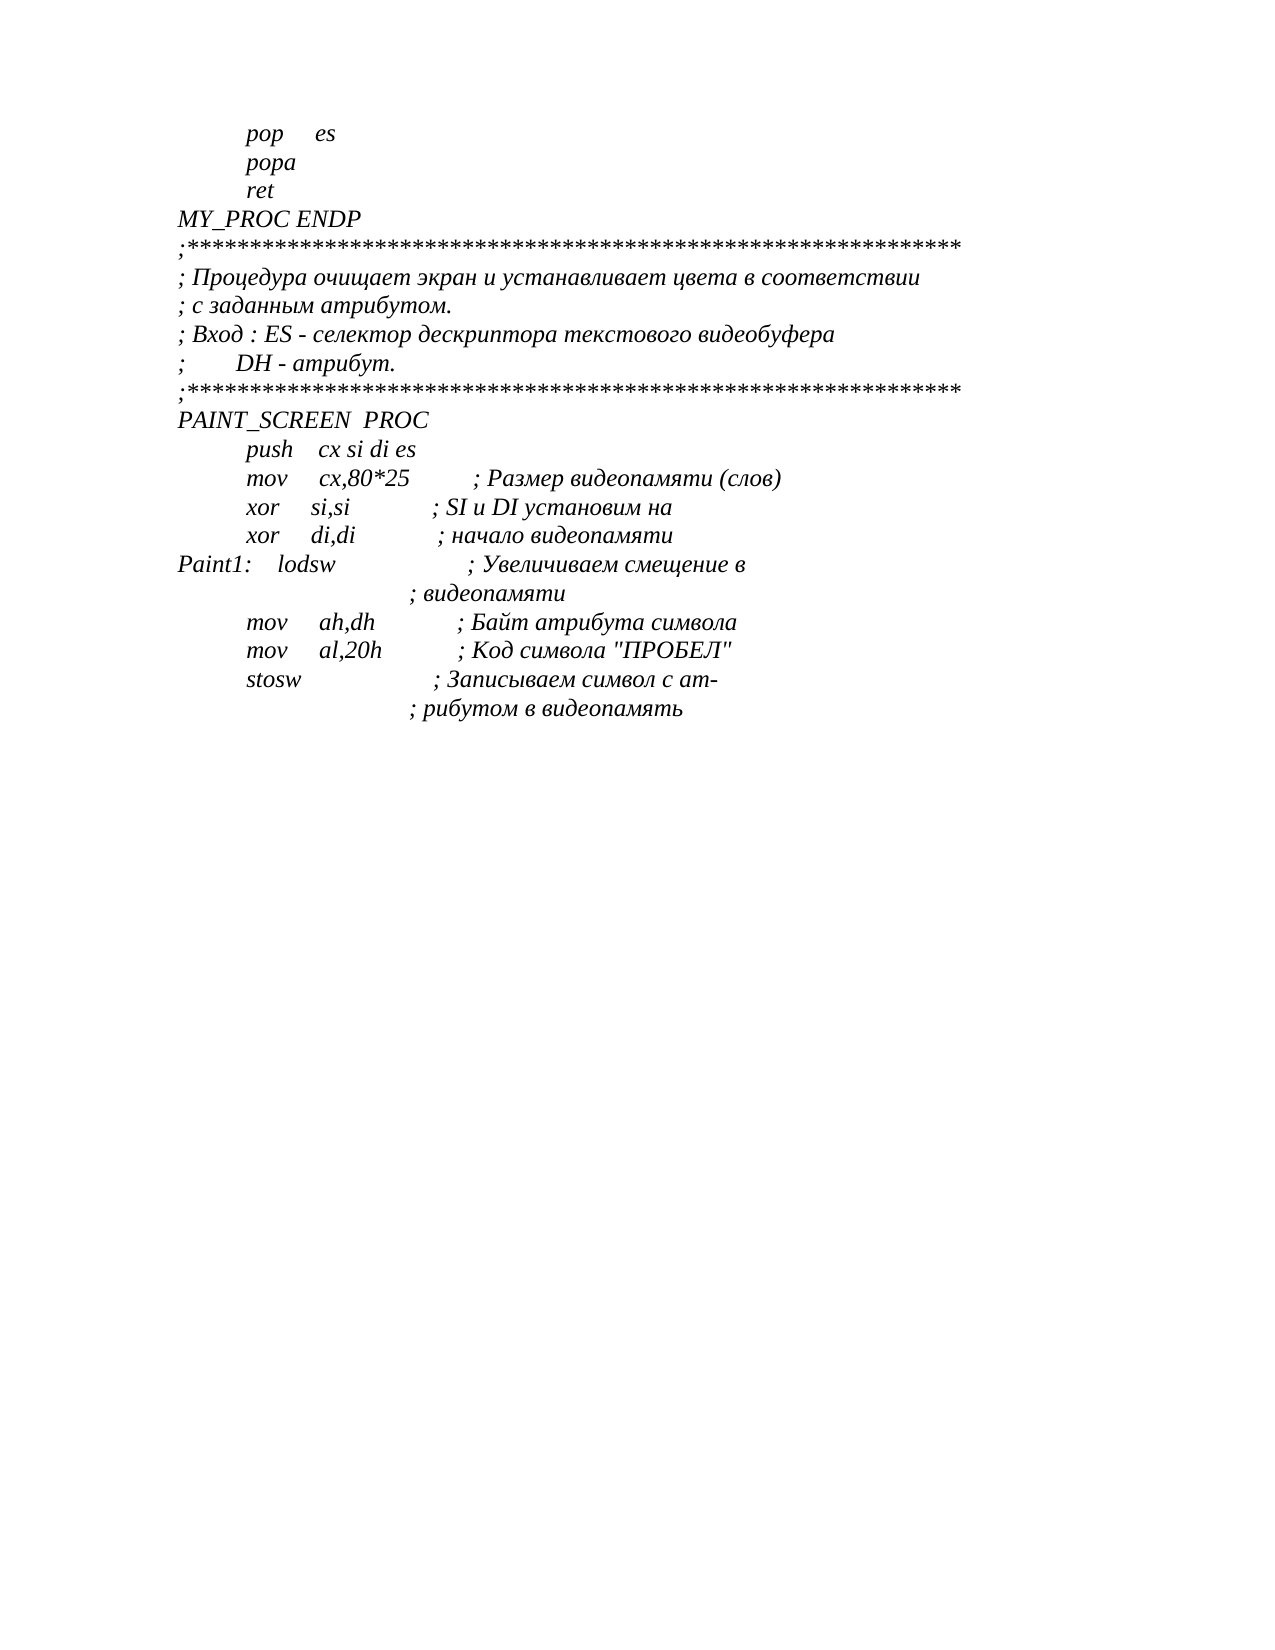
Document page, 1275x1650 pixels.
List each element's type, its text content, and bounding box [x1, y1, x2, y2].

text mov ah,dh ; Байт атрибута символа [177, 607, 1186, 636]
text ; видеопамяти [177, 578, 1186, 607]
text ; с заданным атрибутом. [177, 291, 1186, 319]
text ; DH - атрибут. [177, 348, 1186, 377]
text Paint1: lodsw ; Увеличиваем смещение в [177, 549, 1186, 578]
text ;************************************************************** [177, 233, 1186, 262]
text ; рибутом в видеопамять [177, 693, 1186, 722]
text MY_PROC ENDP [177, 204, 1186, 233]
text ; Процедура очищает экран и устанавливает цвета в соответствии [177, 262, 1186, 291]
text push cx si di es [177, 434, 1186, 463]
text pop es [177, 118, 1186, 147]
text PAINT_SCREEN PROC [177, 406, 1186, 434]
text mov al,20h ; Код символа "ПРОБЕЛ" [177, 636, 1186, 664]
text ret [177, 176, 1186, 204]
text ;************************************************************** [177, 377, 1186, 406]
text xor di,di ; начало видеопамяти [177, 521, 1186, 549]
text popa [177, 147, 1186, 176]
text mov cx,80*25 ; Размер видеопамяти (слов) [177, 463, 1186, 492]
text xor si,si ; SI и DI установим на [177, 492, 1186, 521]
text stosw ; Записываем символ с ат- [177, 664, 1186, 693]
text ; Вход : ES - селектор дескриптора текстового видеобуфера [177, 319, 1186, 348]
